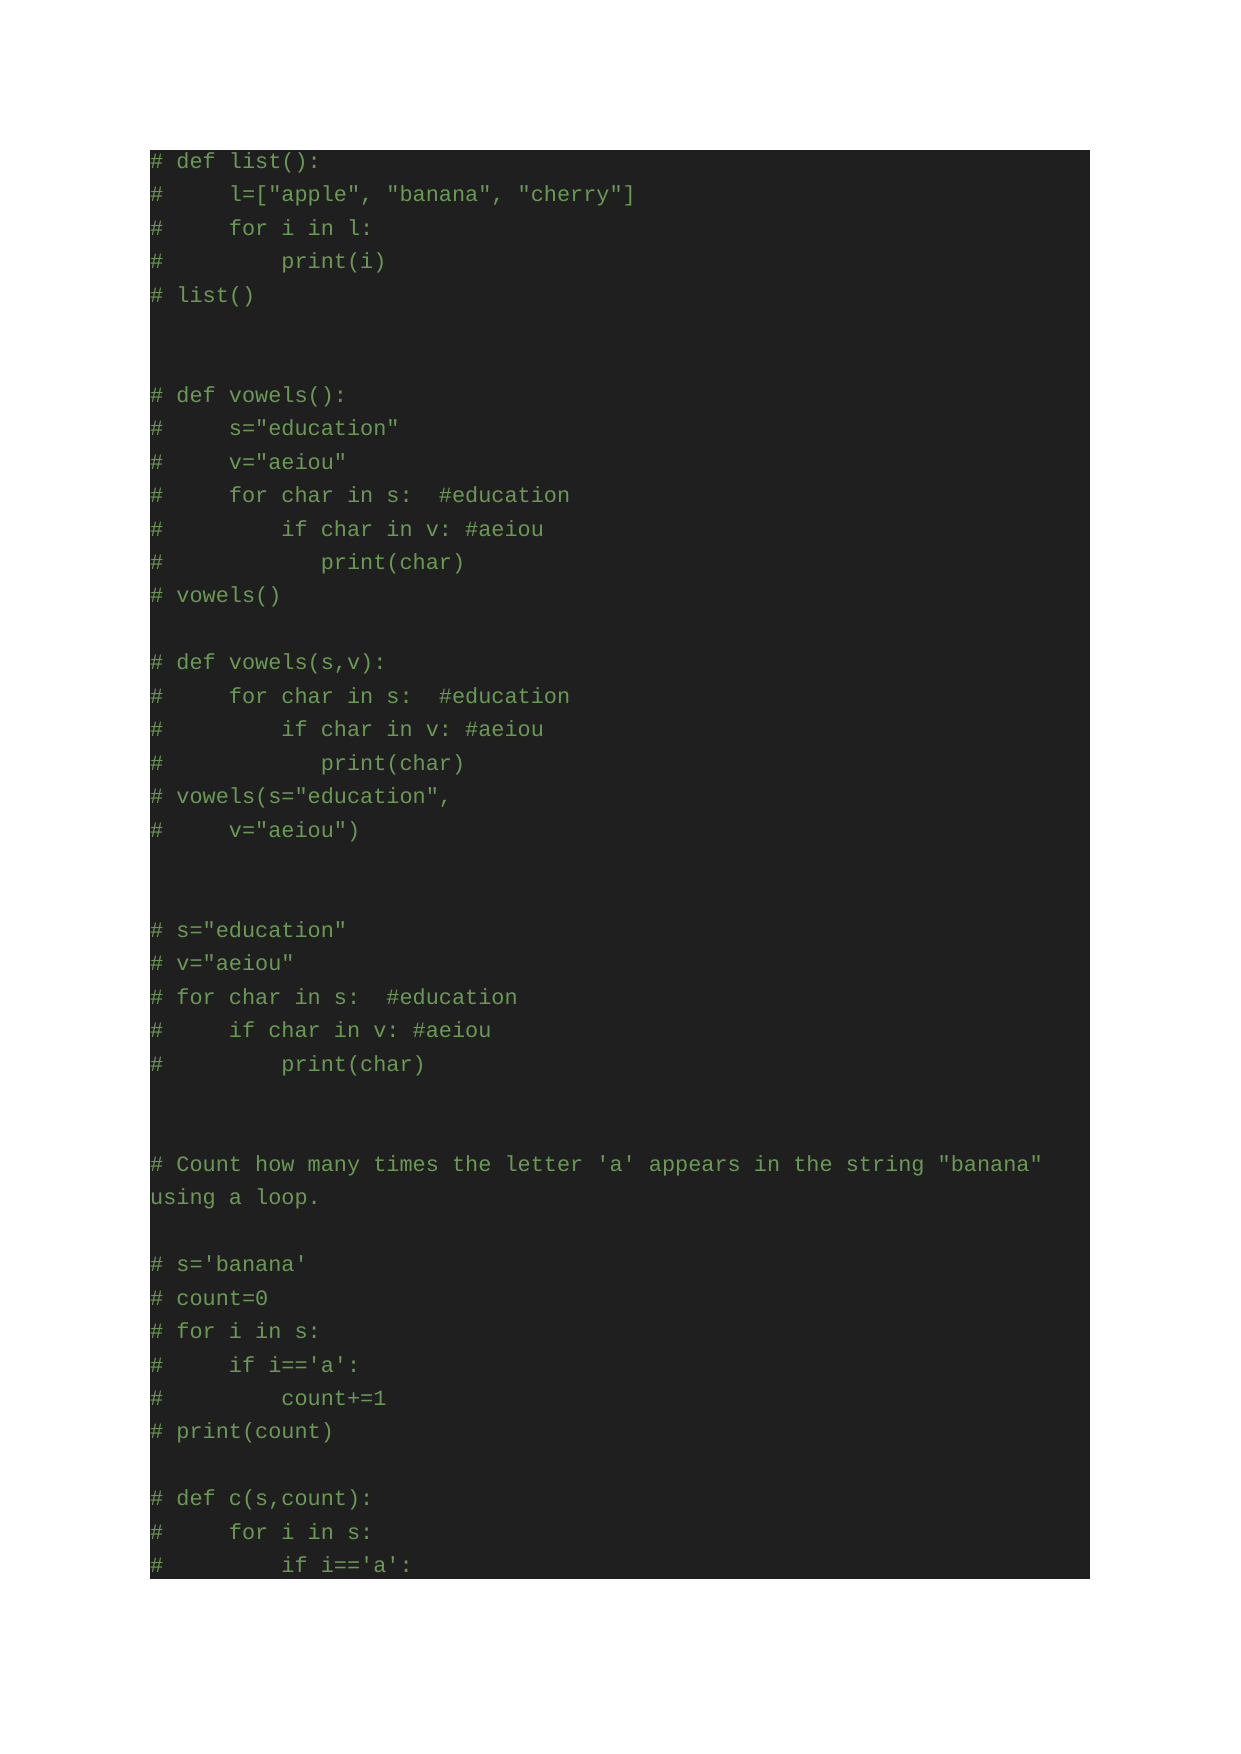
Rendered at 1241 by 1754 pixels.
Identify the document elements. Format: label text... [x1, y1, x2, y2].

text # for char in s: #education [150, 685, 1090, 710]
text # def c(s,count): [150, 1487, 1090, 1512]
text # if i=='a': [150, 1554, 1090, 1579]
text # def vowels(s,v): [150, 652, 1090, 676]
text # for i in l: [150, 217, 1090, 242]
text # Count how many times the letter 'a' appears in the string "banana" using a loop. [150, 1153, 1090, 1211]
text # s="education" [150, 919, 1090, 944]
text # vowels() [150, 585, 1090, 609]
text # s='banana' [150, 1253, 1090, 1278]
text # for i in s: [150, 1521, 1090, 1546]
text # count+=1 [150, 1387, 1090, 1412]
text # v="aeiou" [150, 451, 1090, 476]
text # for char in s: #education [150, 986, 1090, 1011]
text # l=["apple", "banana", "cherry"] [150, 183, 1090, 208]
text # if char in v: #aeiou [150, 1019, 1090, 1044]
text # print(char) [150, 551, 1090, 576]
text # s="education" [150, 417, 1090, 442]
text # print(i) [150, 250, 1090, 275]
text # def list(): [150, 150, 1090, 175]
text # v="aeiou") [150, 819, 1090, 843]
text # for char in s: #education [150, 484, 1090, 509]
text # if char in v: #aeiou [150, 718, 1090, 743]
text # for i in s: [150, 1320, 1090, 1345]
text # count=0 [150, 1287, 1090, 1312]
text # list() [150, 284, 1090, 308]
text # v="aeiou" [150, 952, 1090, 977]
text # vowels(s="education", [150, 785, 1090, 810]
text # def vowels(): [150, 384, 1090, 409]
text # print(count) [150, 1421, 1090, 1445]
text # if char in v: #aeiou [150, 518, 1090, 543]
text # if i=='a': [150, 1354, 1090, 1378]
text # print(char) [150, 1053, 1090, 1078]
text # print(char) [150, 752, 1090, 777]
